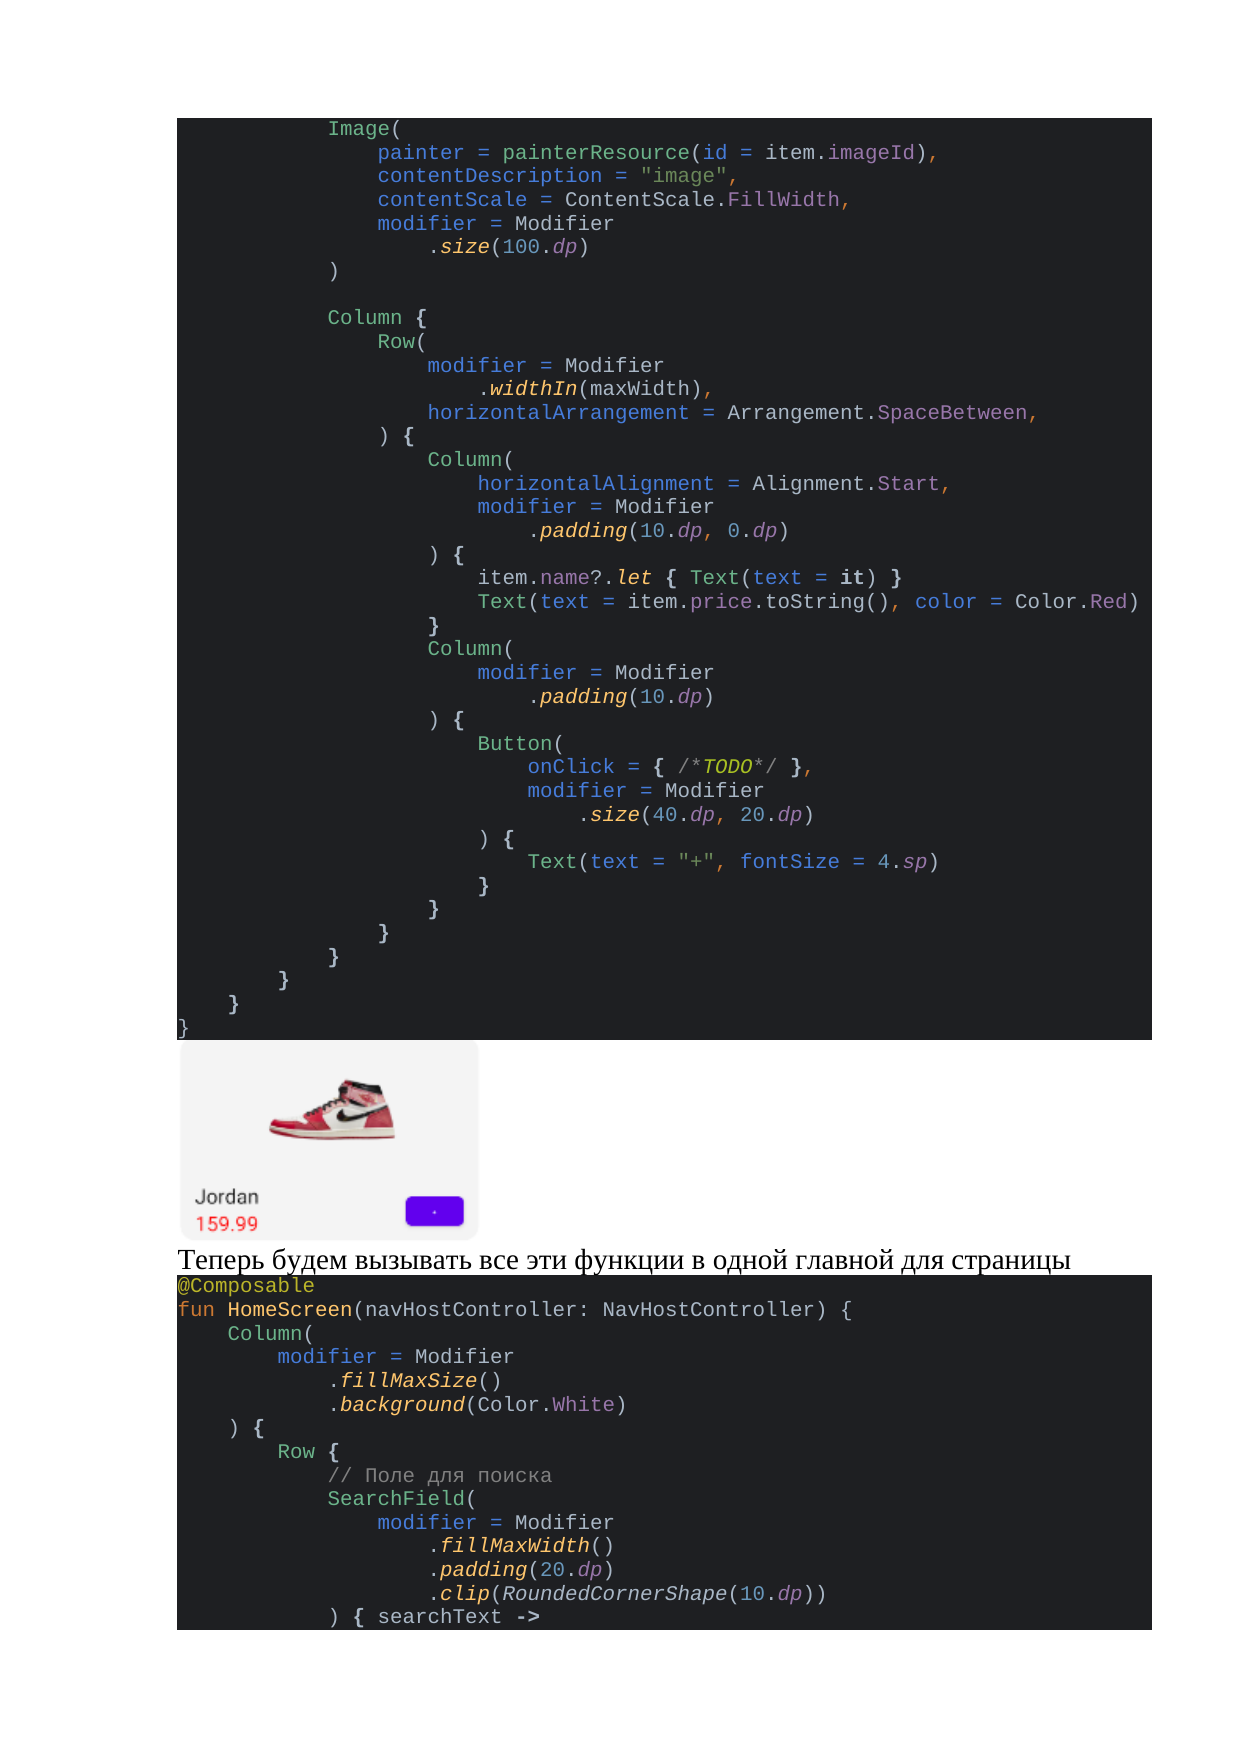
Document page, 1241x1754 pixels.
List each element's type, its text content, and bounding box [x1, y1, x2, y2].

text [177, 1275, 1152, 1630]
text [177, 118, 1152, 1040]
text Теперь будем вызывать все эти функции в одной главной для страницы [177, 1242, 1152, 1275]
picture [177, 1040, 485, 1242]
